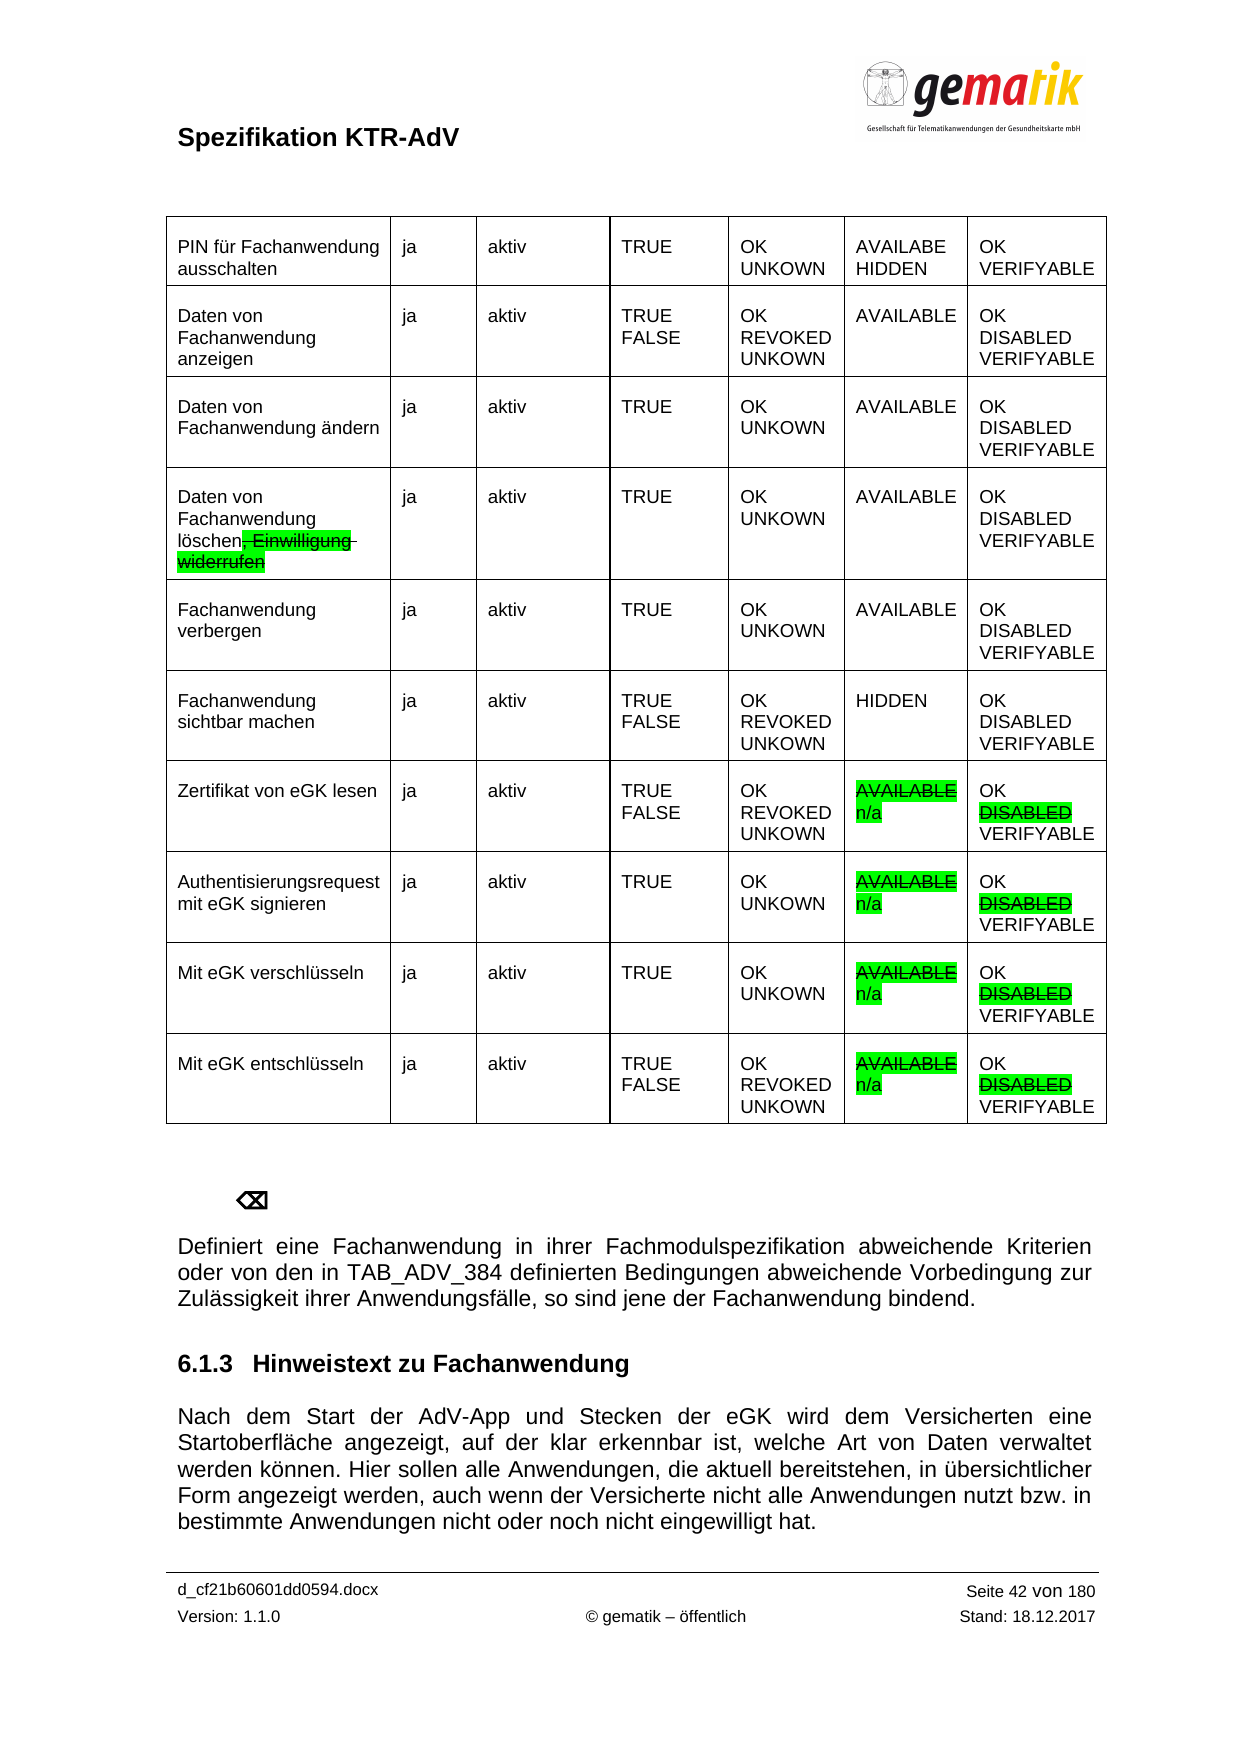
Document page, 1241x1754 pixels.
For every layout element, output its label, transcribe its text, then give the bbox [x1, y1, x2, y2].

subtitle Hinweistext zu Fachanwendung [177, 1349, 1092, 1378]
table_cell Daten von Fachanwendung anzeigen [167, 286, 390, 376]
table_cell OK DISABLED VERIFYABLE [968, 468, 1106, 579]
table_cell ja [391, 1034, 476, 1123]
table_cell ja [391, 943, 476, 1032]
table_cell TRUE FALSE [611, 761, 728, 851]
table_cell OK DISABLED VERIFYABLE [968, 286, 1106, 376]
table_cell OK REVOKED UNKOWN [729, 671, 844, 760]
table_cell OK REVOKED UNKOWN [729, 286, 844, 376]
table_cell ja [391, 852, 476, 942]
table_cell ja [391, 761, 476, 851]
table_cell OK REVOKED UNKOWN [729, 1034, 844, 1123]
table_cell aktiv [477, 671, 609, 760]
table_cell ja [391, 377, 476, 467]
table_cell AVAILABLE [845, 286, 967, 376]
table_cell Mit eGK entschlüsseln [167, 1034, 390, 1123]
table_cell Daten von Fachanwendung ändern [167, 377, 390, 467]
text Nach dem Start der AdV-App und Stecken der eGK wird dem Versicherten eine Startoberfläche angezeigt, auf der klar erkennbar ist, welche Art von Daten verwaltet werden können. Hier sollen alle Anwendungen, die aktuell bereitstehen, in übersichtlicher Form angezeigt werden, auch wenn der Versicherte nicht alle Anwendungen nutzt bzw. in bestimmte Anwendungen nicht oder noch nicht eingewilligt hat. [177, 1403, 1092, 1535]
table_cell TRUE [611, 580, 728, 669]
table_cell AVAILABLE [845, 580, 967, 669]
table_cell OK DISABLED VERIFYABLE [968, 1034, 1106, 1123]
table_cell OK DISABLED VERIFYABLE [968, 943, 1106, 1032]
table_cell Authentisierungsrequest mit eGK signieren [167, 852, 390, 942]
table_cell AVAILABLE n/a [845, 761, 967, 851]
table_cell aktiv [477, 217, 609, 285]
table_cell TRUE [611, 852, 728, 942]
table_cell aktiv [477, 377, 609, 467]
table_cell ja [391, 286, 476, 376]
table_cell OK UNKOWN [729, 852, 844, 942]
table_cell ja [391, 468, 476, 579]
table_cell Zertifikat von eGK lesen [167, 761, 390, 851]
table_cell OK UNKOWN [729, 943, 844, 1032]
table_cell TRUE [611, 217, 728, 285]
table_cell aktiv [477, 943, 609, 1032]
table_cell OK DISABLED VERIFYABLE [968, 761, 1106, 851]
table_cell OK REVOKED UNKOWN [729, 761, 844, 851]
table_cell TRUE FALSE [611, 671, 728, 760]
table_cell OK DISABLED VERIFYABLE [968, 671, 1106, 760]
table_cell Fachanwendung verbergen [167, 580, 390, 669]
table_cell ja [391, 671, 476, 760]
table_cell AVAILABLE n/a [845, 943, 967, 1032]
table_cell OK VERIFYABLE [968, 217, 1106, 285]
table_cell OK UNKOWN [729, 217, 844, 285]
table_cell PIN für Fachanwendung ausschalten [167, 217, 390, 285]
table_cell ja [391, 580, 476, 669]
table_cell OK UNKOWN [729, 580, 844, 669]
table_cell aktiv [477, 761, 609, 851]
table_cell TRUE FALSE [611, 1034, 728, 1123]
table_cell aktiv [477, 852, 609, 942]
table_cell aktiv [477, 1034, 609, 1123]
table_cell aktiv [477, 580, 609, 669]
table_cell AVAILABLE n/a [845, 1034, 967, 1123]
table_cell OK DISABLED VERIFYABLE [968, 852, 1106, 942]
text Definiert eine Fachanwendung in ihrer Fachmodulspezifikation abweichende Kriterien oder von den in TAB_ADV_384 definierten Bedingungen abweichende Vorbedingung zur Zulässigkeit ihrer Anwendungsfälle, so sind jene der Fachanwendung bindend. [177, 1233, 1092, 1312]
table_cell OK DISABLED VERIFYABLE [968, 377, 1106, 467]
table_cell TRUE [611, 943, 728, 1032]
table_cell Fachanwendung sichtbar machen [167, 671, 390, 760]
table_cell TRUE [611, 377, 728, 467]
table_cell aktiv [477, 468, 609, 579]
table_cell ja [391, 217, 476, 285]
picture [854, 56, 1086, 142]
table_cell OK UNKOWN [729, 377, 844, 467]
table_cell AVAILABLE [845, 377, 967, 467]
table_cell AVAILABE HIDDEN [845, 217, 967, 285]
table_cell HIDDEN [845, 671, 967, 760]
table_cell OK DISABLED VERIFYABLE [968, 580, 1106, 669]
table_cell aktiv [477, 286, 609, 376]
table_cell Mit eGK verschlüsseln [167, 943, 390, 1032]
table_cell Daten von Fachanwendung löschen, Einwilligung widerrufen [167, 468, 390, 579]
table_cell TRUE [611, 468, 728, 579]
table_cell AVAILABLE n/a [845, 852, 967, 942]
table_cell TRUE FALSE [611, 286, 728, 376]
table_cell OK UNKOWN [729, 468, 844, 579]
table_cell AVAILABLE [845, 468, 967, 579]
